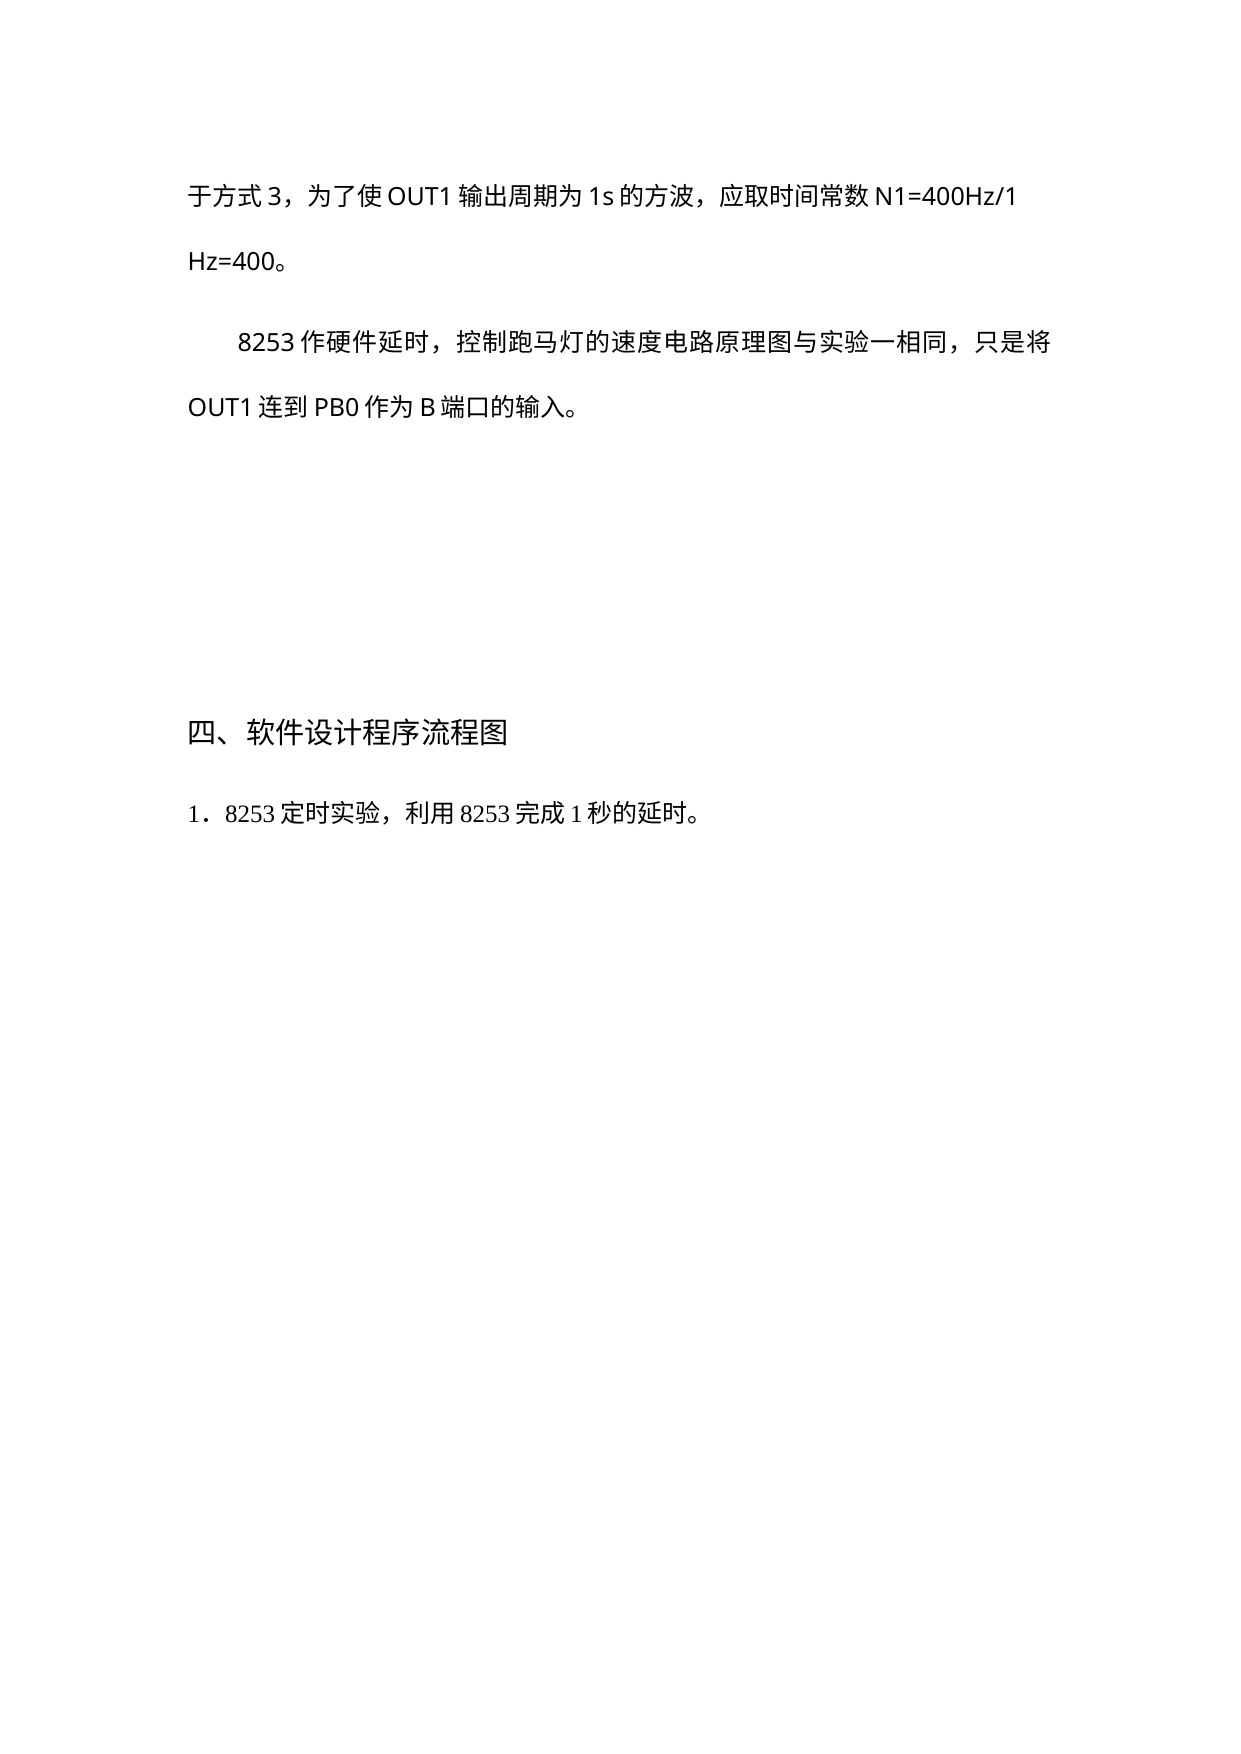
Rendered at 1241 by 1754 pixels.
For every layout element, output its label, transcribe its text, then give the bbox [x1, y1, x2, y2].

text 8253作硬件延时，控制跑马灯的速度电路原理图与实验一相同，只是将OUT1连到PB0作为B端口的输入。 [187, 308, 1053, 438]
text 1．8253定时实验，利用8253完成1秒的延时。 [187, 779, 1053, 844]
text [187, 162, 1053, 292]
text 四、软件设计程序流程图 [187, 698, 1053, 763]
